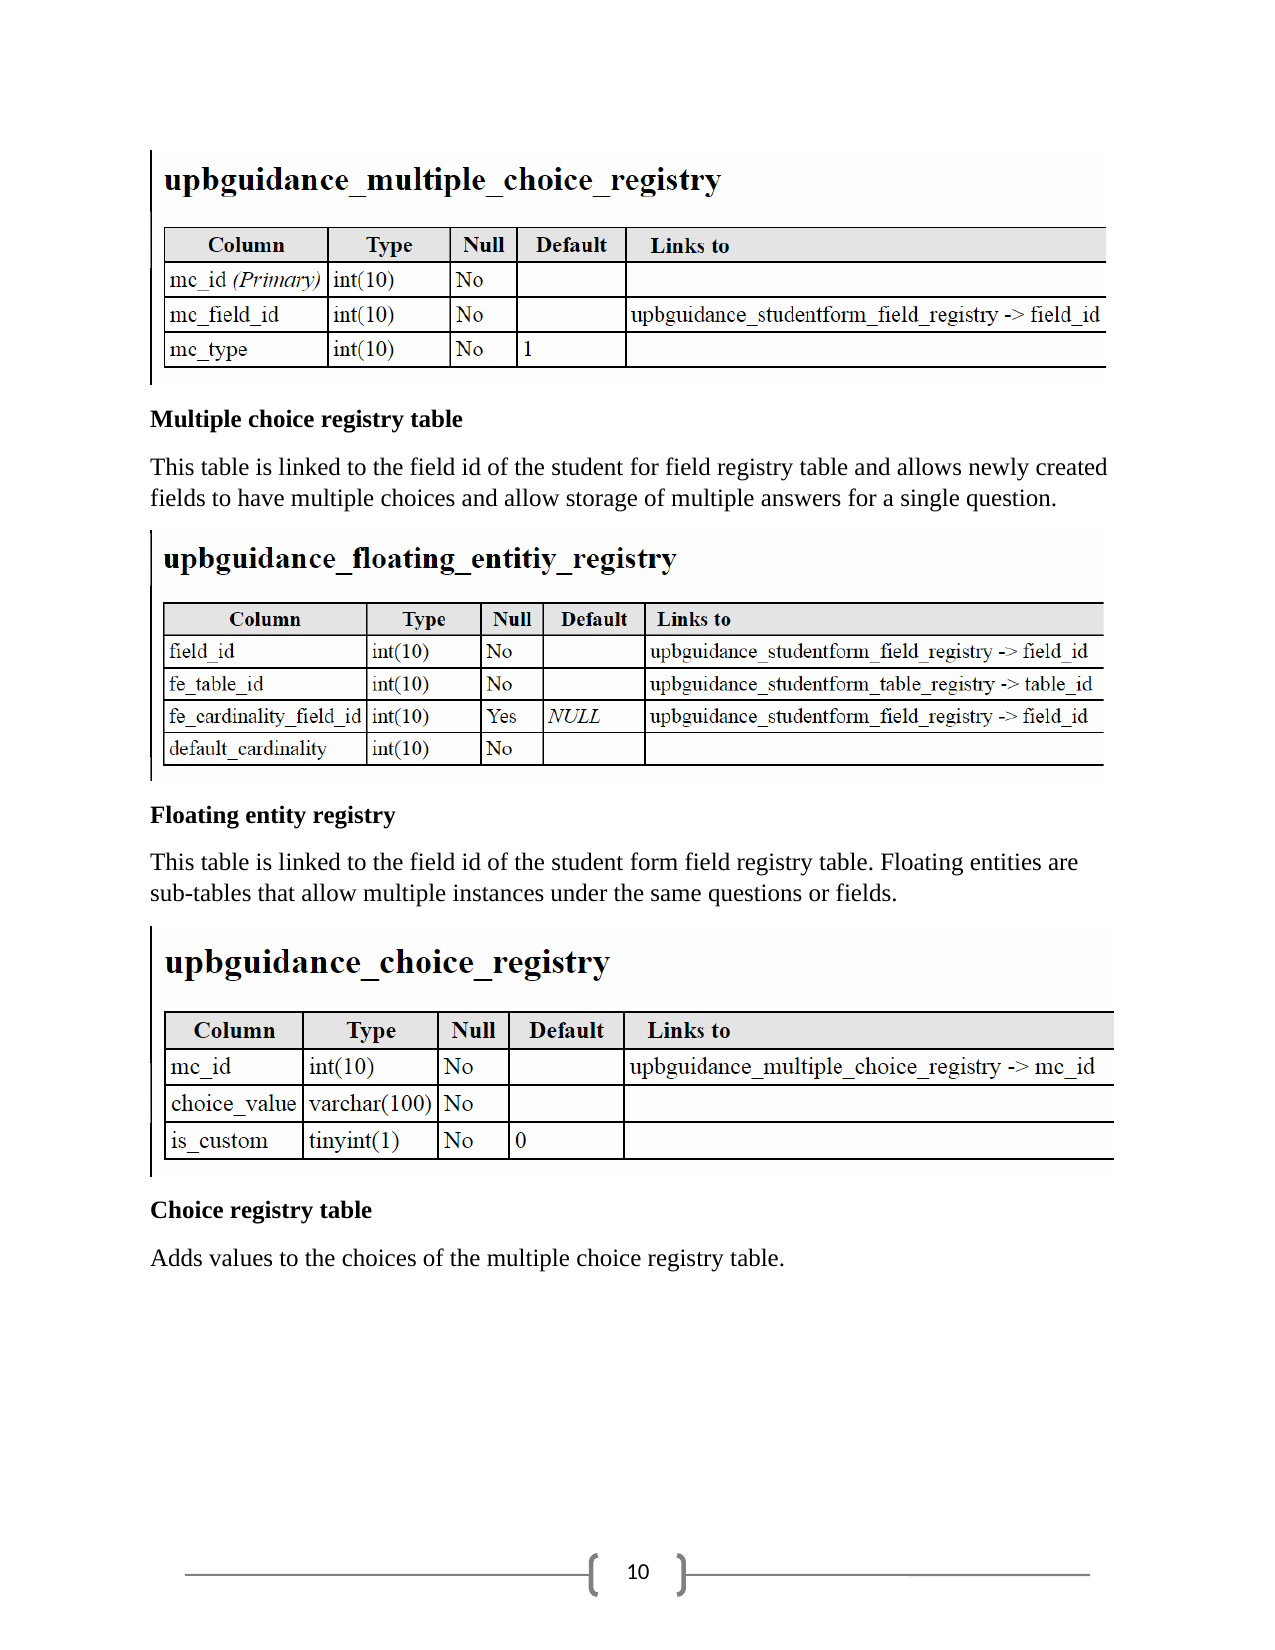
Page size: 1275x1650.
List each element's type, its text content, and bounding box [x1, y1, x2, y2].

text This table is linked to the field id of the student form field registry table. Floating entities are sub-tables that allow multiple instances under the same questions or fields. [150, 847, 1125, 907]
picture [150, 926, 1114, 1177]
text Choice registry table [150, 1196, 1125, 1224]
text Adds values to the choices of the multiple choice registry table. [150, 1243, 1125, 1272]
picture [150, 530, 1104, 781]
text Multiple choice registry table [150, 404, 1125, 433]
picture [150, 150, 1107, 385]
text This table is linked to the field id of the student for field registry table and allows newly created fields to have multiple choices and allow storage of multiple answers for a single question. [150, 452, 1125, 511]
text Floating entity registry [150, 800, 1125, 828]
